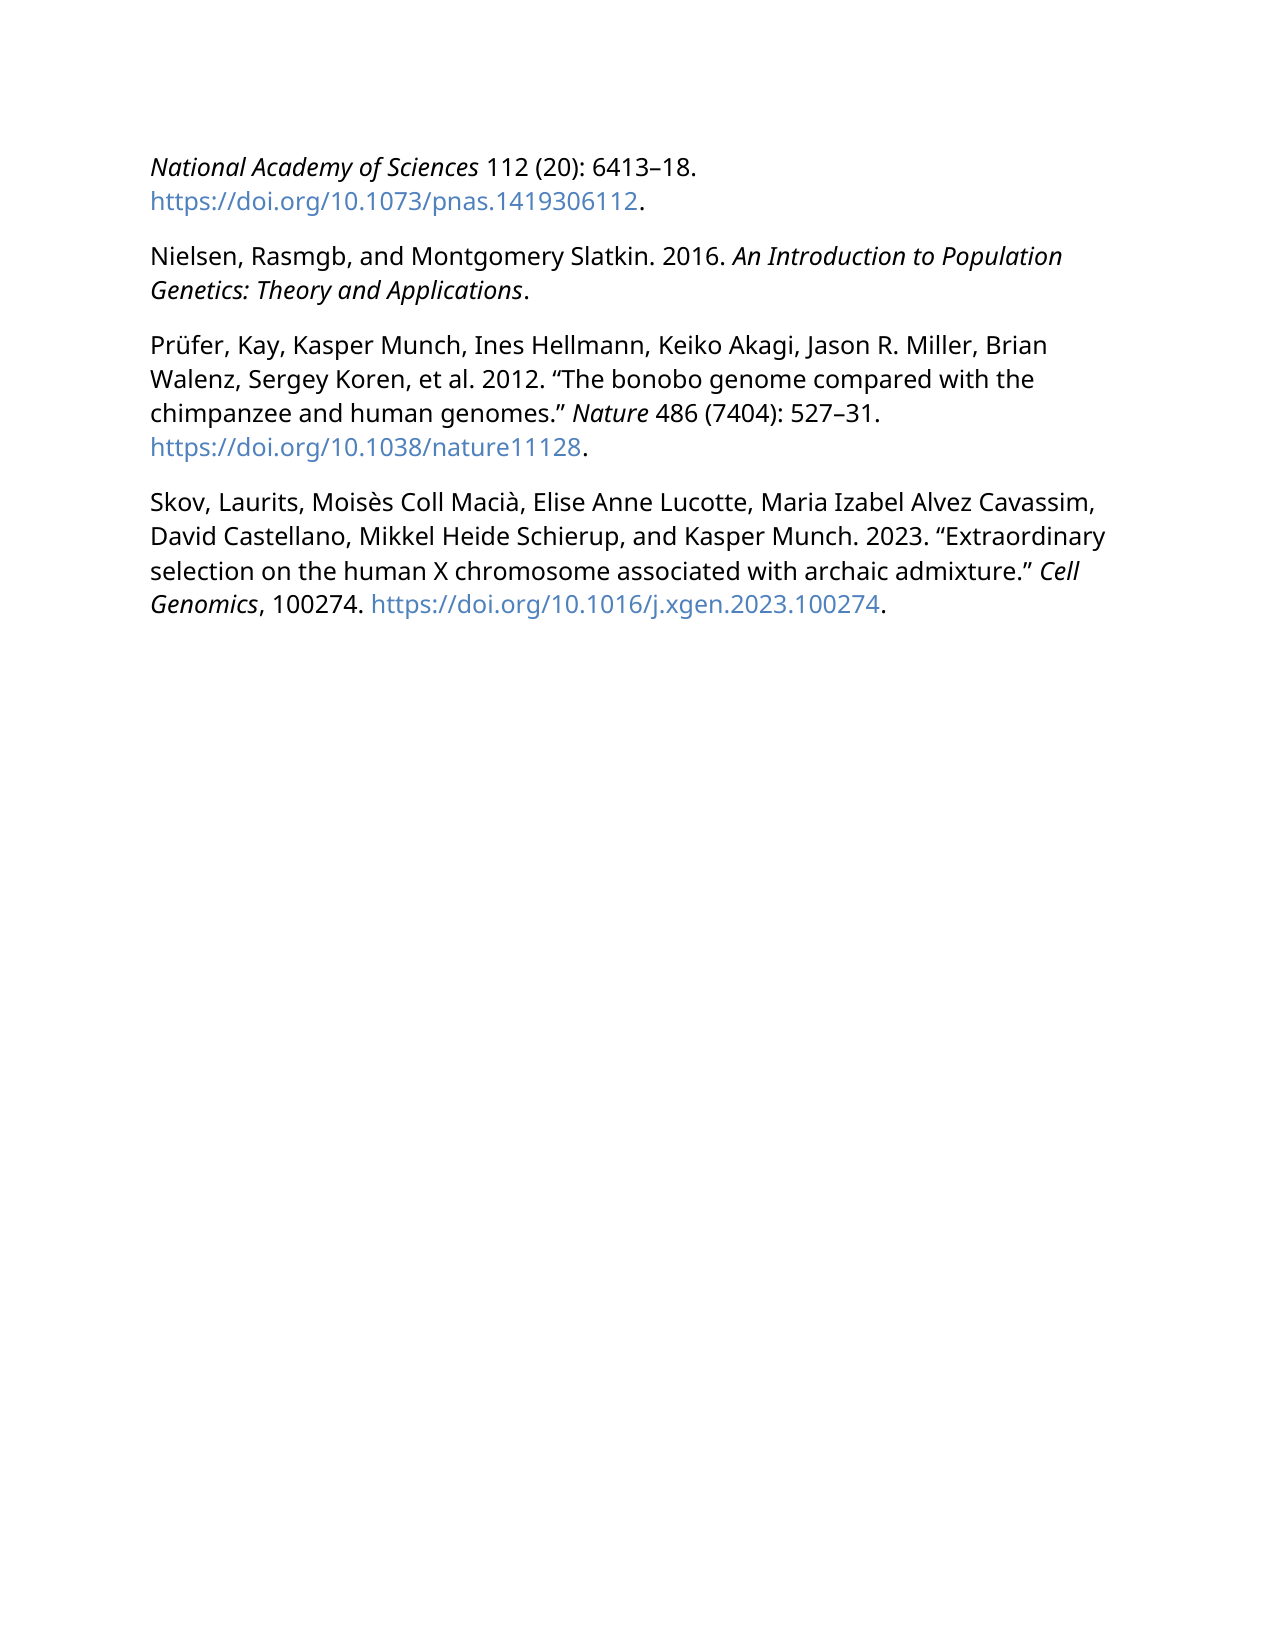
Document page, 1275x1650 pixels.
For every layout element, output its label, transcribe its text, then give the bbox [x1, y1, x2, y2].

text Prüfer, Kay, Kasper Munch, Ines Hellmann, Keiko Akagi, Jason R. Miller, Brian Walenz, Sergey Koren, et al. 2012. “The bonobo genome compared with the chimpanzee and human genomes.” Nature 486 (7404): 527–31. https://doi.org/10.1038/nature11128. [150, 328, 1125, 464]
text Skov, Laurits, Moisès Coll Macià, Elise Anne Lucotte, Maria Izabel Alvez Cavassim, David Castellano, Mikkel Heide Schierup, and Kasper Munch. 2023. “Extraordinary selection on the human X chromosome associated with archaic admixture.” Cell Genomics, 100274. https://doi.org/10.1016/j.xgen.2023.100274. [150, 485, 1125, 621]
text Nielsen, Rasmgb, and Montgomery Slatkin. 2016. An Introduction to Population Genetics: Theory and Applications. [150, 239, 1125, 307]
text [150, 150, 1125, 218]
